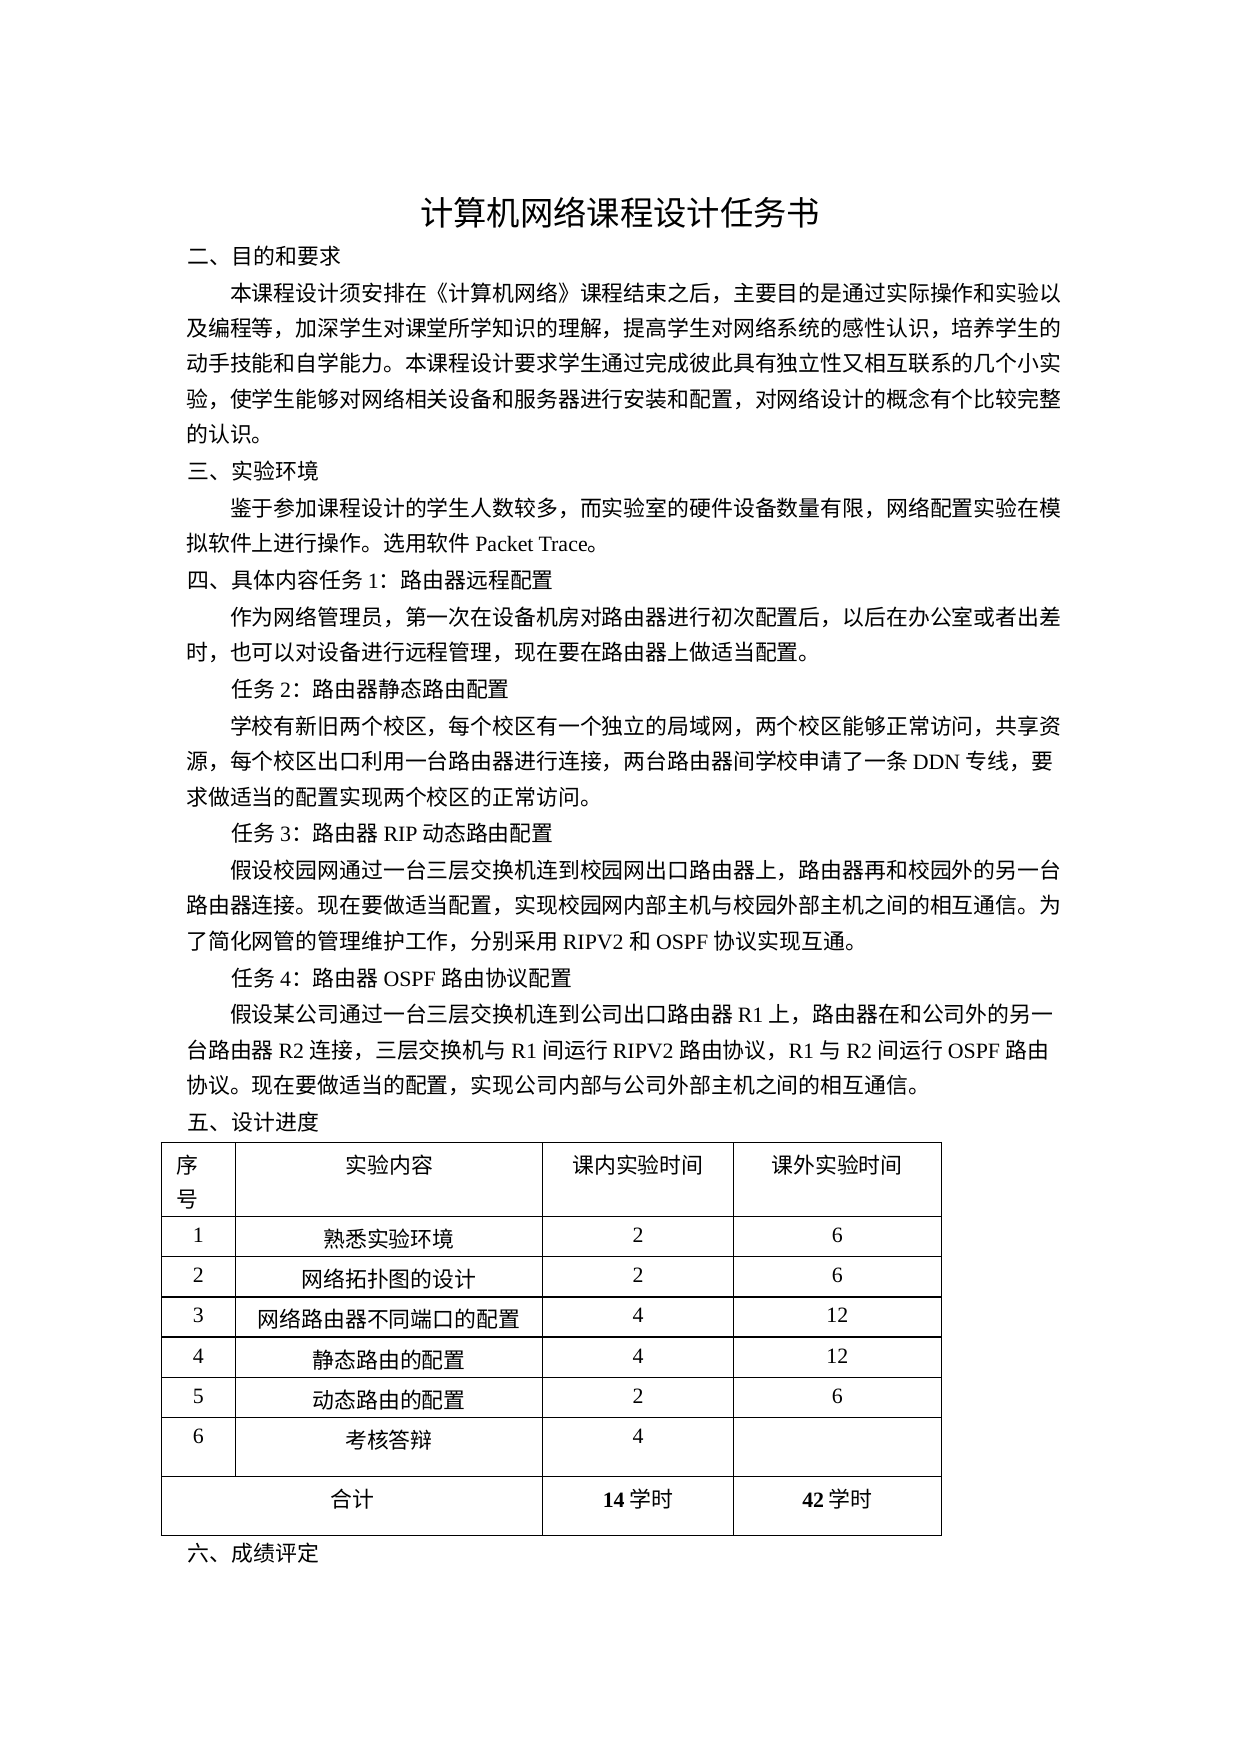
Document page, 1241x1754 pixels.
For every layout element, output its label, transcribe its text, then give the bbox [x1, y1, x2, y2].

subtitle 计算机网络课程设计任务书 [187, 187, 1052, 235]
table_cell 12 [734, 1298, 941, 1336]
text 任务 2：路由器静态路由配置 [231, 672, 1065, 704]
table_cell 5 [162, 1378, 235, 1417]
table_header 实验内容 [236, 1143, 542, 1216]
list 目的和要求 [187, 239, 1065, 271]
table_cell 2 [162, 1257, 235, 1296]
table_cell 4 [543, 1298, 733, 1336]
text 任务 3：路由器 RIP 动态路由配置 [231, 816, 1065, 848]
text 假设某公司通过一台三层交换机连到公司出口路由器 R1 上，路由器在和公司外的另一台路由器 R2 连接，三层交换机与 R1 间运行 RIPV2 路由协议，R1 与 R2 间运行 OSPF 路由协议。现在要做适当的配置，实现公司内部与公司外部主机之间的相互通信。 [186, 997, 1065, 1100]
list 具体内容任务 1：路由器远程配置 [187, 563, 1065, 595]
table_cell 4 [543, 1418, 733, 1476]
table_cell 12 [734, 1338, 941, 1377]
text 作为网络管理员，第一次在设备机房对路由器进行初次配置后，以后在办公室或者出差时，也可以对设备进行远程管理，现在要在路由器上做适当配置。 [186, 600, 1065, 667]
table_cell 考核答辩 [236, 1418, 542, 1476]
table_cell 2 [543, 1257, 733, 1296]
table_cell 6 [734, 1378, 941, 1417]
table_cell 6 [734, 1257, 941, 1296]
table_cell 6 [162, 1418, 235, 1476]
table_cell 动态路由的配置 [236, 1378, 542, 1417]
table_cell 6 [734, 1217, 941, 1256]
text 本课程设计须安排在《计算机网络》课程结束之后，主要目的是通过实际操作和实验以及编程等，加深学生对课堂所学知识的理解，提高学生对网络系统的感性认识，培养学生的动手技能和自学能力。本课程设计要求学生通过完成彼此具有独立性又相互联系的几个小实验，使学生能够对网络相关设备和服务器进行安装和配置，对网络设计的概念有个比较完整的认识。 [186, 276, 1065, 449]
list 设计进度 [187, 1105, 1065, 1137]
table_cell 14学时 [543, 1477, 733, 1535]
table_cell 2 [543, 1378, 733, 1417]
table_cell 3 [162, 1298, 235, 1336]
table_cell 静态路由的配置 [236, 1338, 542, 1377]
table_cell 1 [162, 1217, 235, 1256]
table_cell 熟悉实验环境 [236, 1217, 542, 1256]
text 鉴于参加课程设计的学生人数较多，而实验室的硬件设备数量有限，网络配置实验在模拟软件上进行操作。选用软件 Packet Trace。 [186, 491, 1065, 558]
table_cell 2 [543, 1217, 733, 1256]
text 学校有新旧两个校区，每个校区有一个独立的局域网，两个校区能够正常访问，共享资源，每个校区出口利用一台路由器进行连接，两台路由器间学校申请了一条 DDN 专线，要求做适当的配置实现两个校区的正常访问。 [186, 709, 1065, 811]
text 假设校园网通过一台三层交换机连到校园网出口路由器上，路由器再和校园外的另一台路由器连接。现在要做适当配置，实现校园网内部主机与校园外部主机之间的相互通信。为了简化网管的管理维护工作，分别采用 RIPV2 和 OSPF 协议实现互通。 [186, 853, 1065, 956]
text 任务 4：路由器 OSPF 路由协议配置 [231, 961, 1065, 992]
list 成绩评定 [187, 1536, 1065, 1568]
table_header 课内实验时间 [543, 1143, 733, 1216]
table_cell 合计 [235, 1477, 542, 1535]
list 实验环境 [187, 454, 1065, 486]
table_cell 4 [543, 1338, 733, 1377]
table_cell 网络路由器不同端口的配置 [236, 1298, 542, 1336]
table_cell 4 [162, 1338, 235, 1377]
table_cell [734, 1418, 941, 1476]
table_cell 网络拓扑图的设计 [236, 1257, 542, 1296]
table_header 课外实验时间 [734, 1143, 941, 1216]
table_header 序号 [162, 1143, 235, 1216]
table_cell [162, 1477, 235, 1535]
table_cell 42学时 [734, 1477, 941, 1535]
